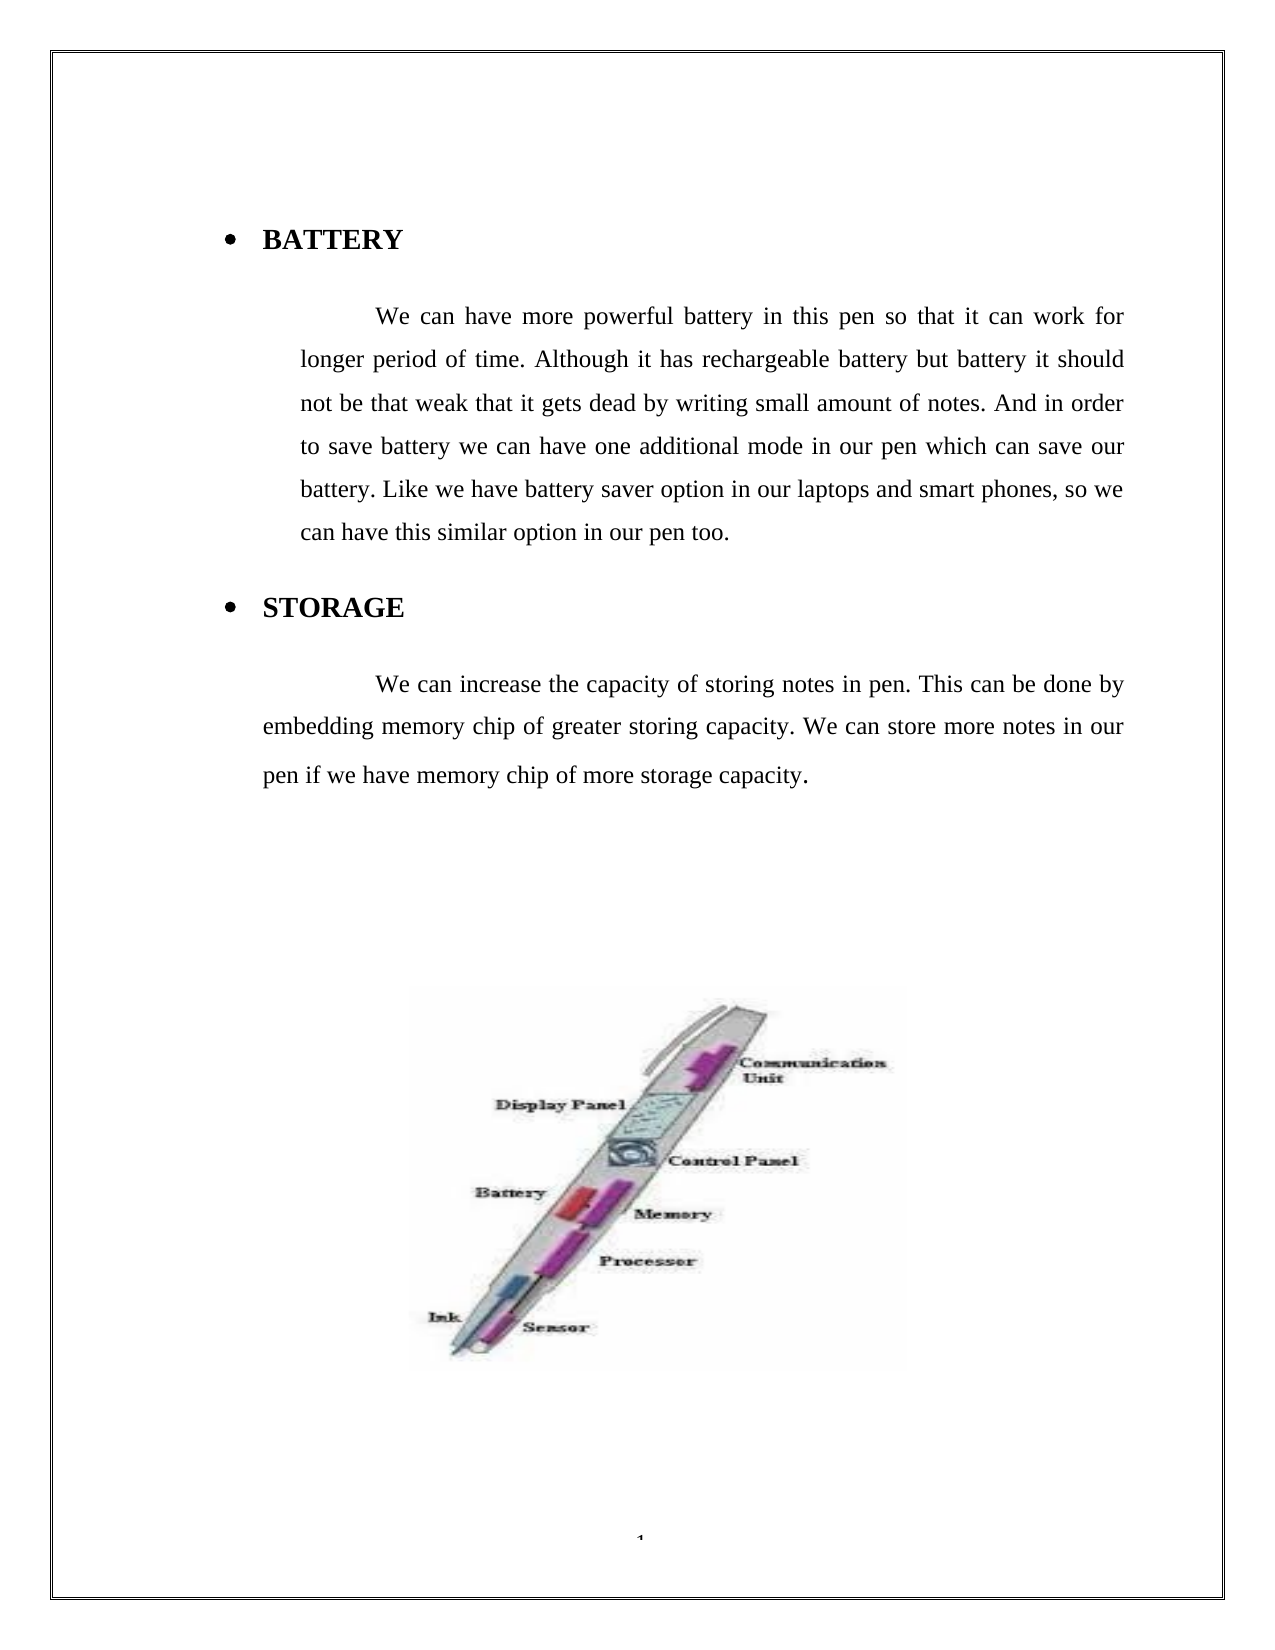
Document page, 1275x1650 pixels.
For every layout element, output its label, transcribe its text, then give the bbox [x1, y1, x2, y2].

text We can increase the capacity of storing notes in pen. This can be done by embedding memory chip of greater storing capacity. We can store more notes in our pen if we have memory chip of more storage capacity. [263, 669, 1125, 791]
text We can have more powerful battery in this pen so that it can work for longer period of time. Although it has rechargeable battery but battery it should not be that weak that it gets dead by writing small amount of notes. And in order to save battery we can have one additional mode in our pen which can save our battery. Like we have battery saver option in our laptops and smart phones, so we can have this similar option in our pen too. [300, 301, 1125, 546]
picture [408, 986, 908, 1371]
list BATTERY [225, 222, 1217, 256]
list STORAGE [225, 590, 1217, 624]
